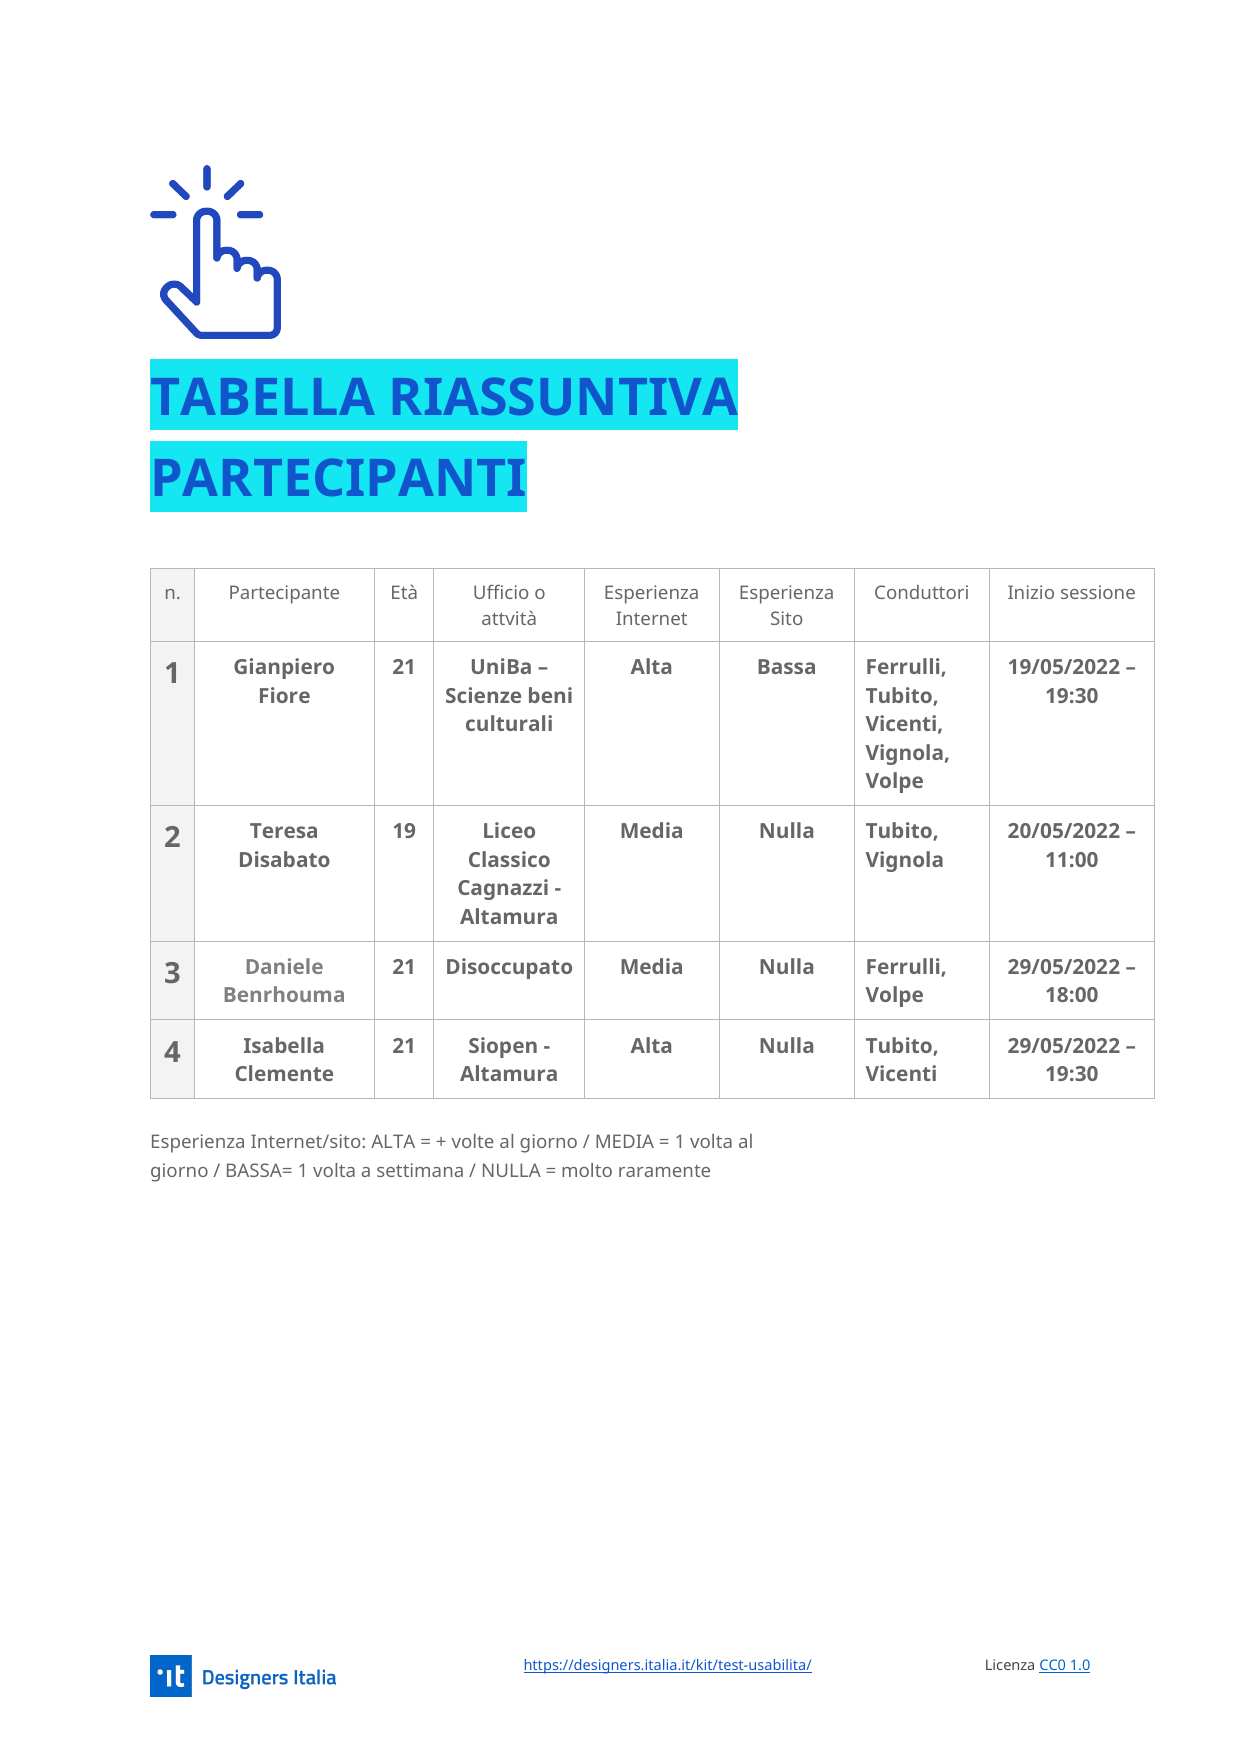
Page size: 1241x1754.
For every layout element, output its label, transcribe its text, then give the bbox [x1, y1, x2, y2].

text Esperienza Internet/sito: ALTA = + volte al giorno / MEDIA = 1 volta al giorno / BASSA= 1 volta a settimana / NULLA = molto raramente [150, 1128, 771, 1183]
table_cell Nulla [720, 806, 854, 941]
table_header Età [375, 569, 433, 641]
table_cell Isabella Clemente [195, 1020, 374, 1098]
table_cell Tubito, Vignola [855, 806, 989, 941]
table_cell 20/05/2022 – 11:00 [990, 806, 1154, 941]
table_cell Disoccupato [434, 942, 584, 1019]
table_cell Liceo Classico Cagnazzi - Altamura [434, 806, 584, 941]
picture [150, 165, 281, 339]
table_cell Tubito, Vicenti [855, 1020, 989, 1098]
picture [150, 1655, 347, 1697]
table_cell Siopen - Altamura [434, 1020, 584, 1098]
table_header Esperienza Sito [720, 569, 854, 641]
table_cell Teresa Disabato [195, 806, 374, 941]
table_cell Ferrulli, Volpe [855, 942, 989, 1019]
table_cell Ferrulli, Tubito, Vicenti, Vignola, Volpe [855, 642, 989, 805]
table_cell 29/05/2022 – 18:00 [990, 942, 1154, 1019]
table_cell Bassa [720, 642, 854, 805]
table_cell Alta [585, 642, 719, 805]
table_cell 2 [151, 806, 194, 941]
table_cell Gianpiero Fiore [195, 642, 374, 805]
table_header Ufficio o attvità [434, 569, 584, 641]
table_cell Nulla [720, 942, 854, 1019]
table_cell 21 [375, 1020, 433, 1098]
table_cell 4 [151, 1020, 194, 1098]
table_cell 21 [375, 642, 433, 805]
table_header n. [151, 569, 194, 641]
table_cell Media [585, 806, 719, 941]
table_cell Daniele Benrhouma [195, 942, 374, 1019]
table_cell Alta [585, 1020, 719, 1098]
table_cell 21 [375, 942, 433, 1019]
table_header Conduttori [855, 569, 989, 641]
table_cell Nulla [720, 1020, 854, 1098]
text TABELLA RIASSUNTIVA PARTECIPANTI [150, 359, 1078, 512]
table_cell 19/05/2022 – 19:30 [990, 642, 1154, 805]
table_cell 19 [375, 806, 433, 941]
table_cell Media [585, 942, 719, 1019]
table_cell 3 [151, 942, 194, 1019]
table_cell 29/05/2022 – 19:30 [990, 1020, 1154, 1098]
table_header Partecipante [195, 569, 374, 641]
table_cell UniBa – Scienze beni culturali [434, 642, 584, 805]
table_header Esperienza Internet [585, 569, 719, 641]
table_cell 1 [151, 642, 194, 805]
table_header Inizio sessione [990, 569, 1154, 641]
